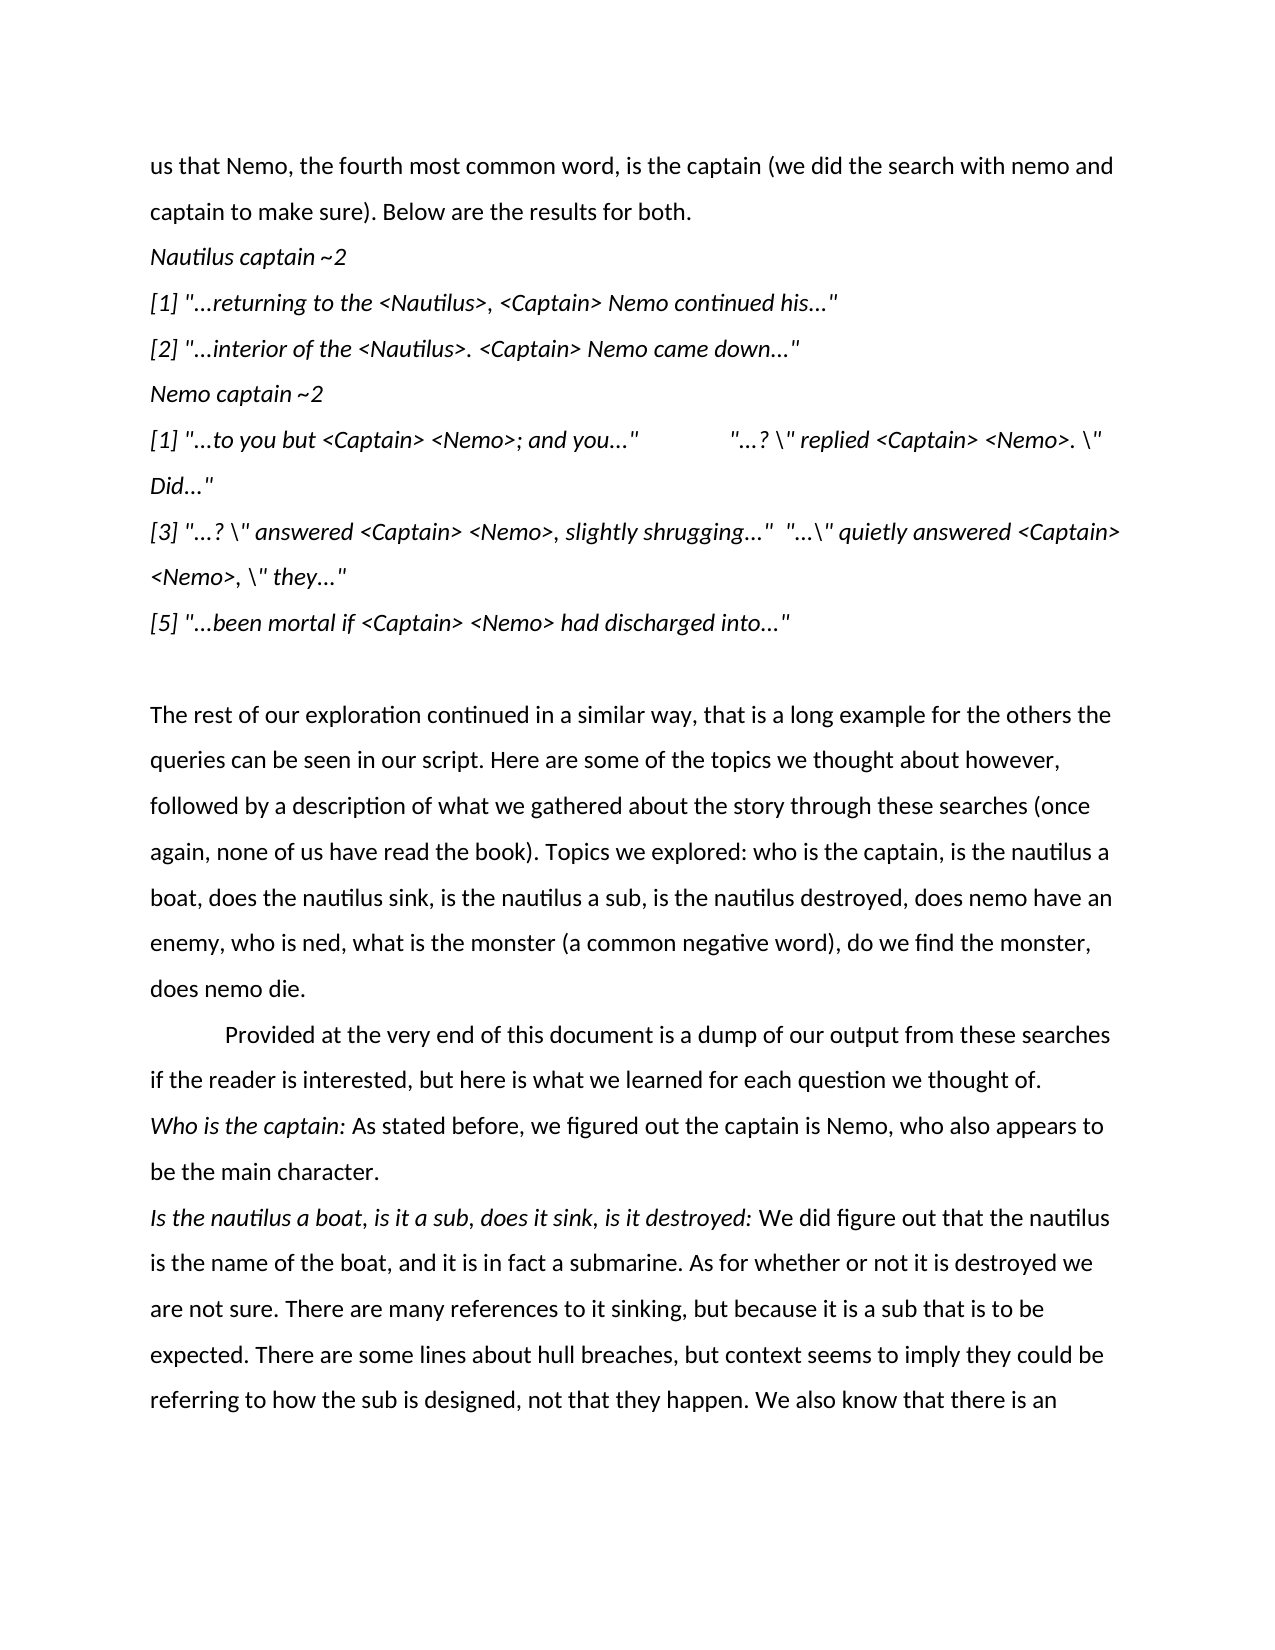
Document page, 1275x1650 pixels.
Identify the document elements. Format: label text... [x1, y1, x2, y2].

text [150, 1202, 1125, 1415]
text [3] "...? \" answered <Captain> <Nemo>, slightly shrugging..." "...\" quietly answered <Captain> <Nemo>, \" they..." [150, 516, 1125, 592]
text [1] "...to you but <Captain> <Nemo>; and you..." "...? \" replied <Captain> <Nemo>. \" Did..." [150, 424, 1125, 501]
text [150, 150, 1125, 226]
text [2] "...interior of the <Nautilus>. <Captain> Nemo came down..." [150, 333, 1125, 363]
text The rest of our exploration continued in a similar way, that is a long example for the others the queries can be seen in our script. Here are some of the topics we thought about however, followed by a description of what we gathered about the story through these searches (once again, none of us have read the book). Topics we explored: who is the captain, is the nautilus a boat, does the nautilus sink, is the nautilus a sub, is the nautilus destroyed, does nemo have an enemy, who is ned, what is the monster (a common negative word), do we find the monster, does nemo die. [150, 699, 1125, 1004]
text Nemo captain ~2 [150, 379, 1125, 409]
text Provided at the very end of this document is a dump of our output from these searches if the reader is interested, but here is what we learned for each question we thought of. [150, 1019, 1125, 1095]
text [1] "...returning to the <Nautilus>, <Captain> Nemo continued his..." [150, 287, 1125, 318]
text [5] "...been mortal if <Captain> <Nemo> had discharged into..." [150, 607, 1125, 638]
text Who is the captain: As stated before, we figured out the captain is Nemo, who also appears to be the main character. [150, 1110, 1125, 1187]
text Nautilus captain ~2 [150, 241, 1125, 272]
